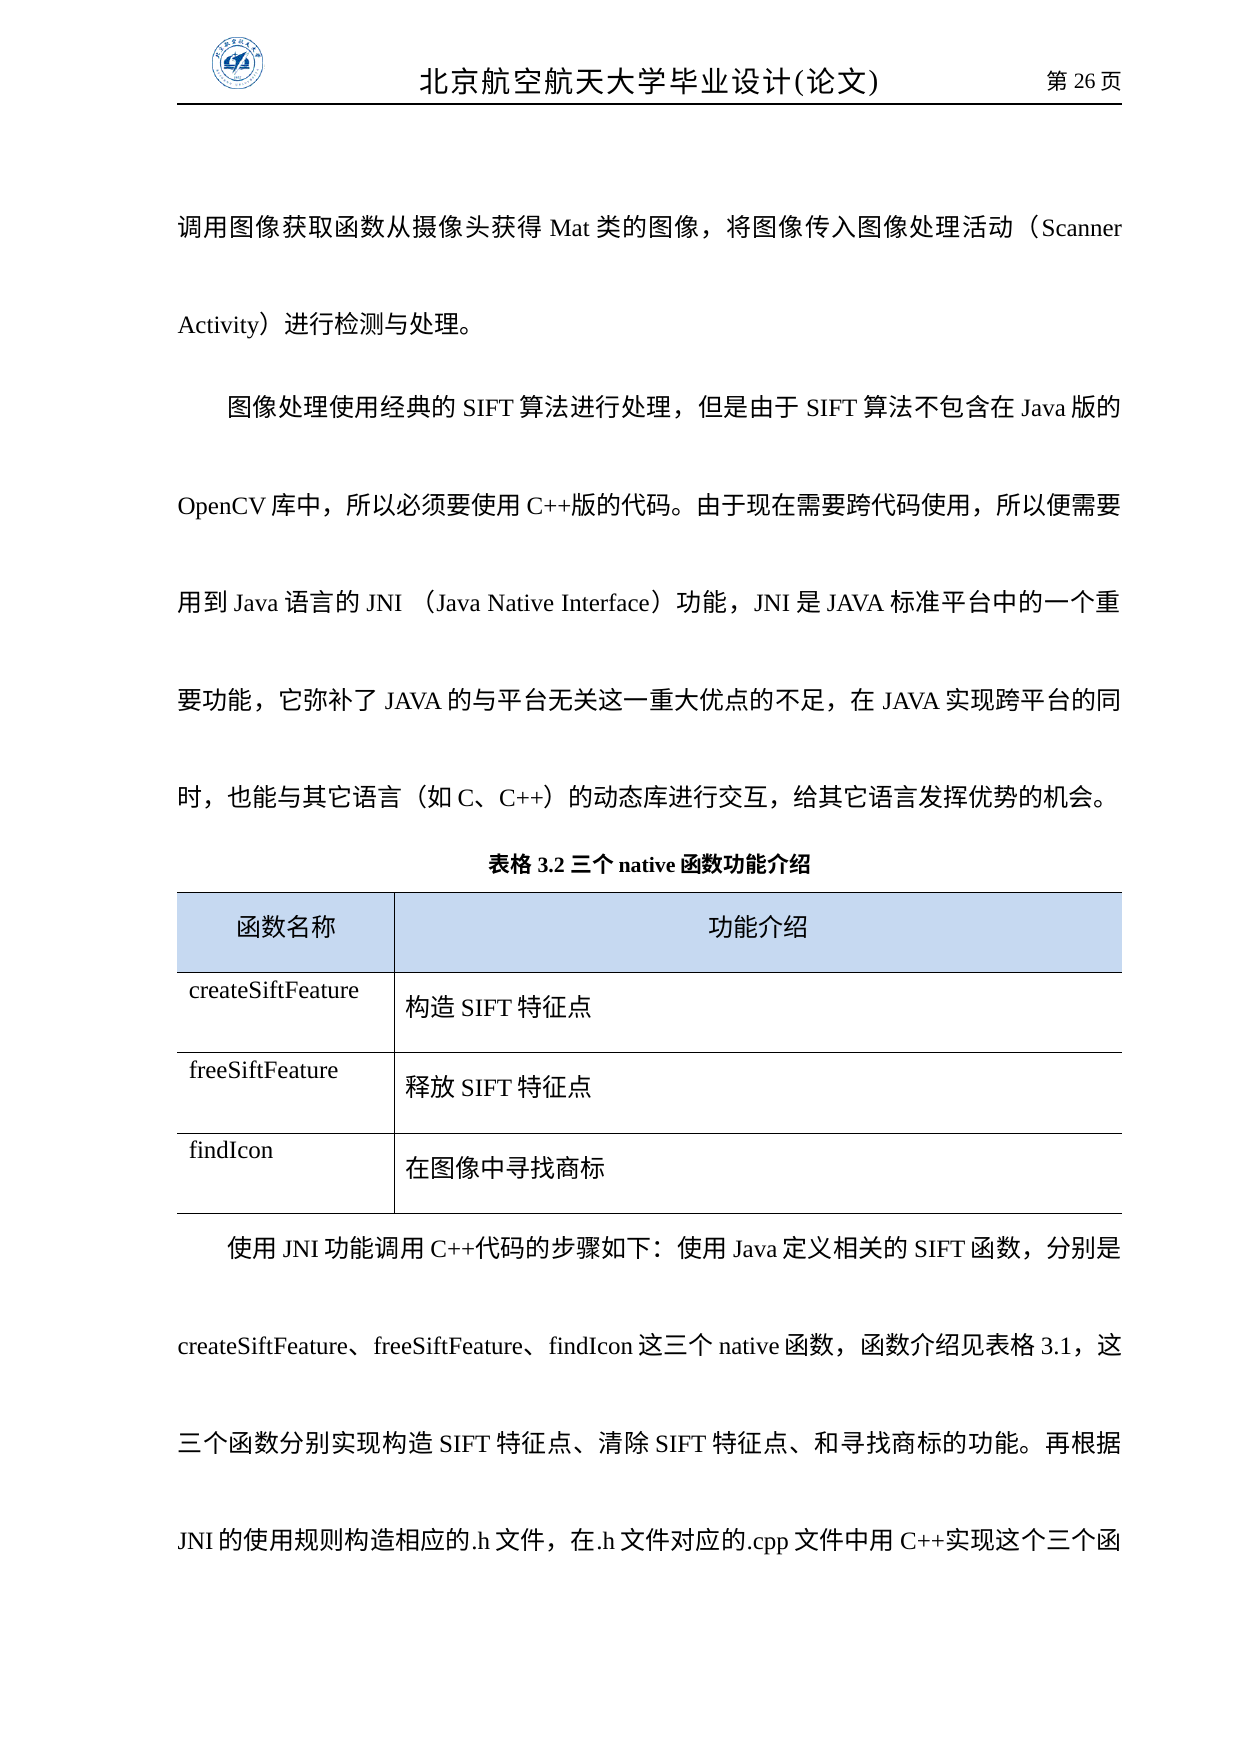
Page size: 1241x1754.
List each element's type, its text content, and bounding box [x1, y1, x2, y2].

table_header 函数名称 [177, 893, 394, 972]
table_cell 在图像中寻找商标 [395, 1134, 1122, 1213]
table_header 功能介绍 [395, 893, 1122, 972]
table_cell freeSiftFeature [177, 1053, 394, 1133]
picture [210, 36, 265, 91]
table_cell createSiftFeature [177, 973, 394, 1052]
table_cell 释放SIFT特征点 [395, 1053, 1122, 1133]
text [177, 193, 1122, 355]
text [177, 1214, 1122, 1571]
text 图像处理使用经典的SIFT算法进行处理，但是由于SIFT算法不包含在Java版的OpenCV库中，所以必须要使用C++版的代码。由于现在需要跨代码使用，所以便需要用到Java语言的JNI （Java Native Interface）功能，JNI是JAVA标准平台中的一个重要功能，它弥补了JAVA的与平台无关这一重大优点的不足，在JAVA实现跨平台的同时，也能与其它语言（如C、C++）的动态库进行交互，给其它语言发挥优势的机会。 [177, 373, 1122, 828]
table_cell findIcon [177, 1134, 394, 1213]
table_cell 构造SIFT特征点 [395, 973, 1122, 1052]
